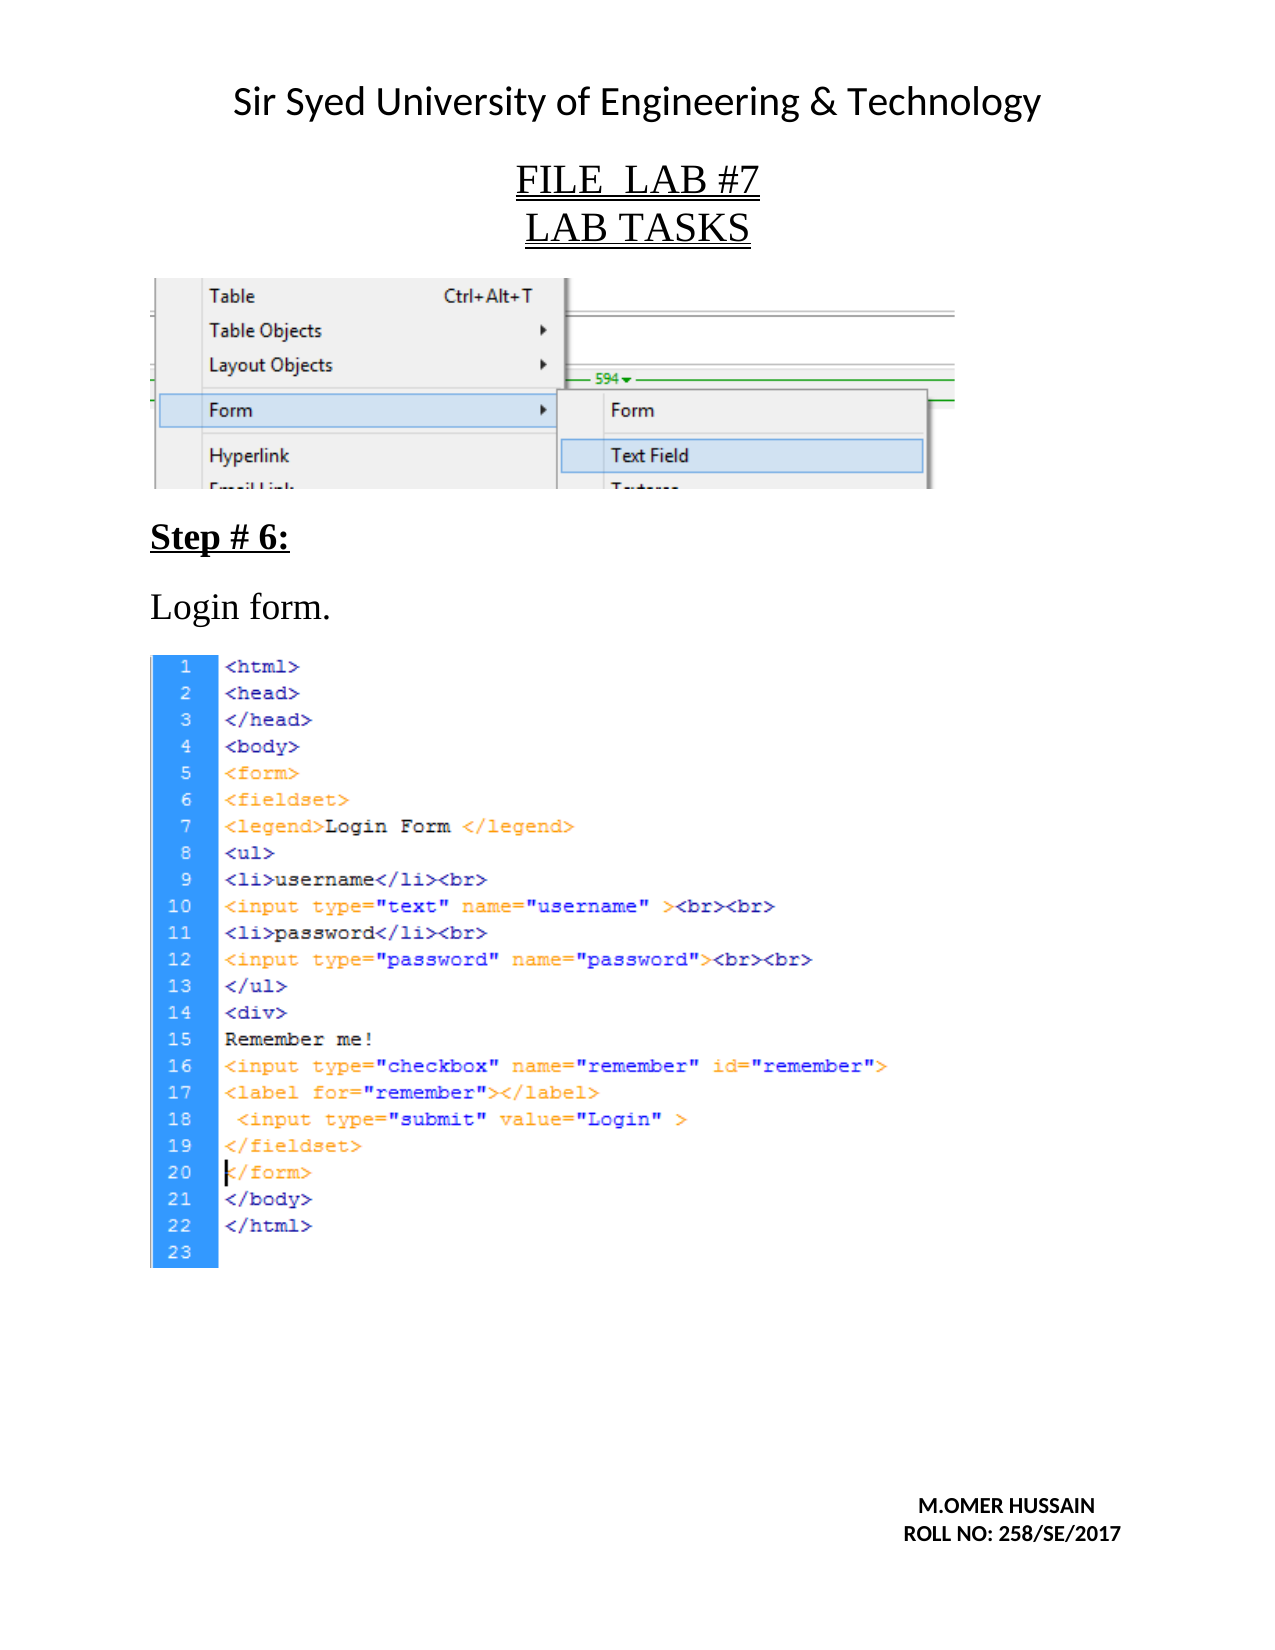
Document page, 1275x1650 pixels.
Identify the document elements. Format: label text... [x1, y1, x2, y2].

text Login form. [150, 584, 1125, 628]
picture [150, 278, 955, 489]
text Step # 6: [150, 514, 1125, 557]
picture [150, 655, 963, 1268]
